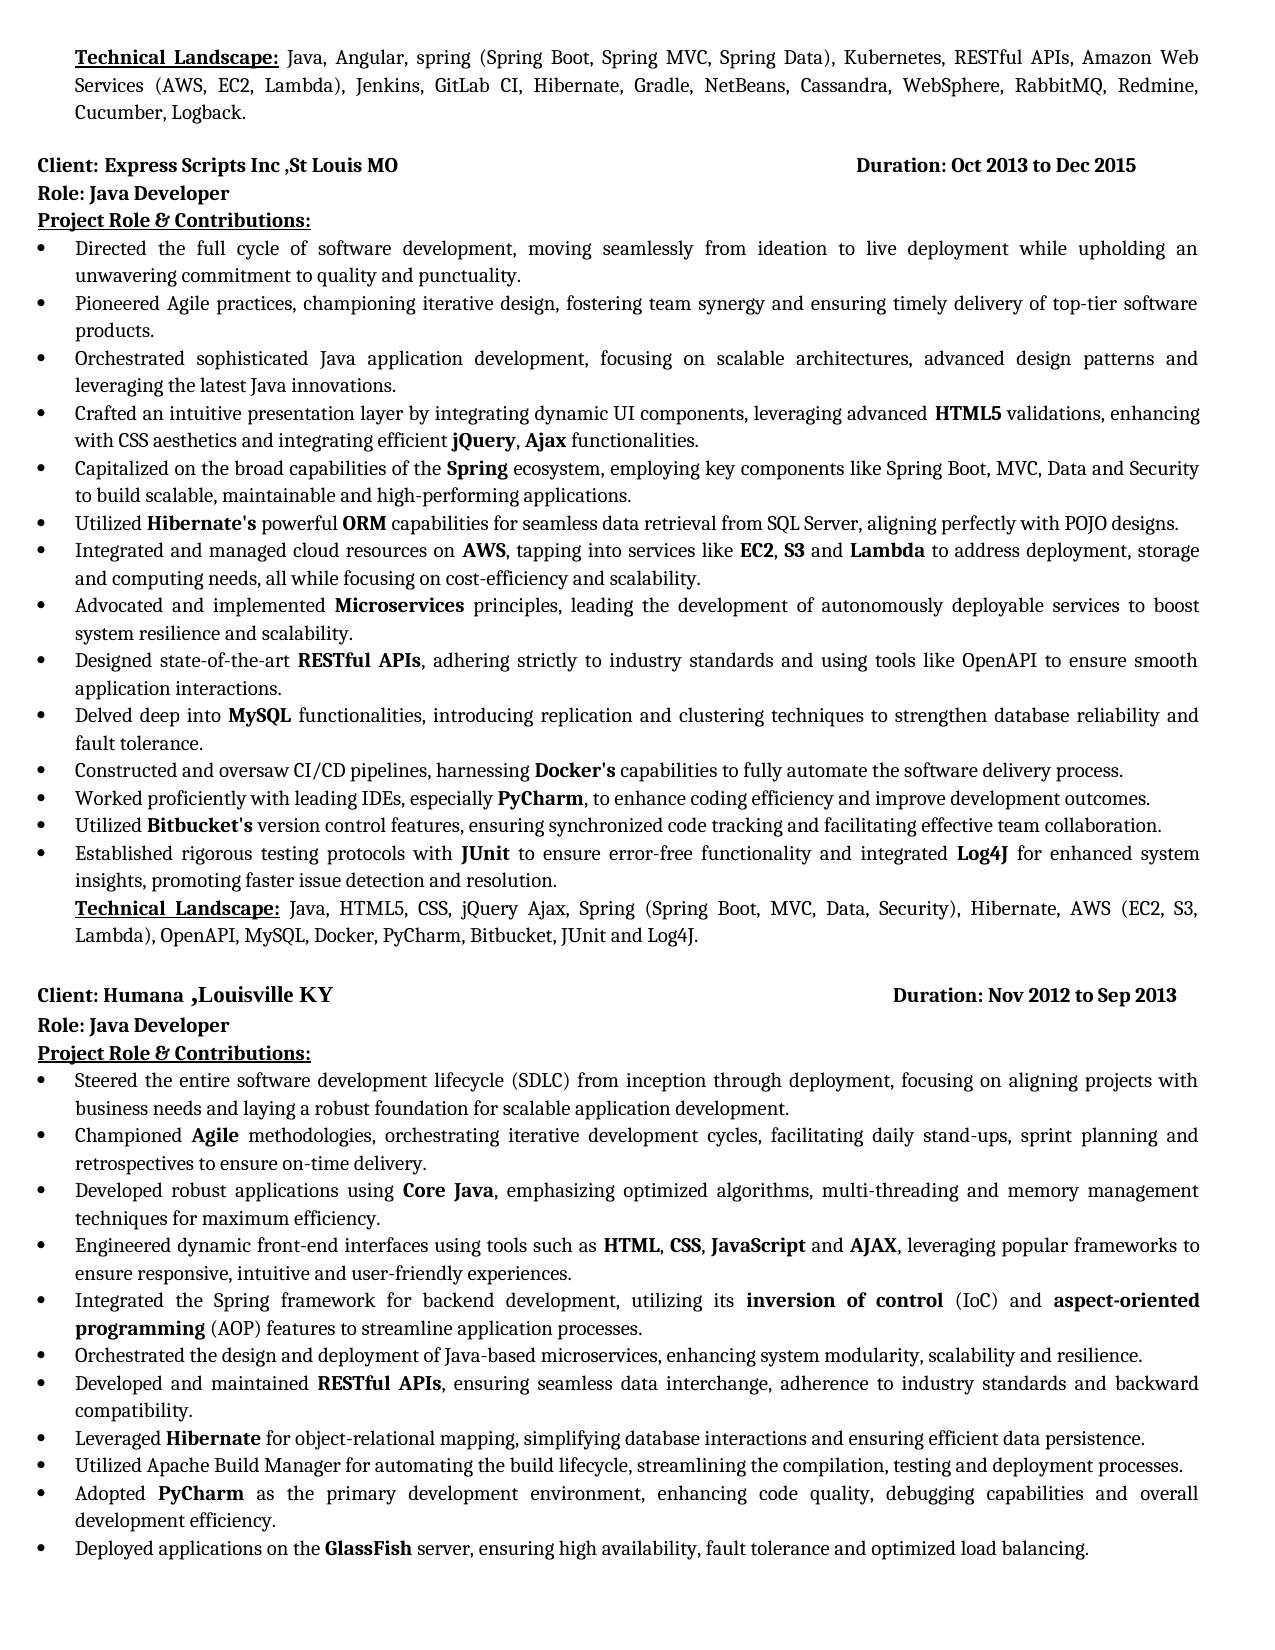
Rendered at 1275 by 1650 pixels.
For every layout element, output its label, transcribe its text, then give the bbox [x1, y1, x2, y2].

list Engineered dynamic front-end interfaces using tools such as HTML, CSS, JavaScript and AJAX, leveraging popular frameworks to ensure responsive, intuitive and user-friendly experiences. [37, 1234, 1200, 1285]
text Project Role & Contributions: [37, 1041, 1200, 1065]
list Delved deep into MySQL functionalities, introducing replication and clustering techniques to strengthen database reliability and fault tolerance. [37, 704, 1200, 755]
list Technical Landscape: Java, Angular, spring (Spring Boot, Spring MVC, Spring Data), Kubernetes, RESTful APIs, Amazon Web Services (AWS, EC2, Lambda), Jenkins, GitLab CI, Hibernate, Gradle, NetBeans, Cassandra, WebSphere, RabbitMQ, Redmine, Cucumber, Logback. [75, 46, 1200, 125]
list Integrated the Spring framework for backend development, utilizing its inversion of control (IoC) and aspect-oriented programming (AOP) features to streamline application processes. [37, 1289, 1200, 1340]
list Steered the entire software development lifecycle (SDLC) from inception through deployment, focusing on aligning projects with business needs and laying a robust foundation for scalable application development. [37, 1069, 1200, 1120]
list Adopted PyCharm as the primary development environment, enhancing code quality, debugging capabilities and overall development efficiency. [37, 1481, 1200, 1533]
list Advocated and implemented Microservices principles, leading the development of autonomously deployable services to boost system resilience and scalability. [37, 594, 1200, 645]
list Worked proficiently with leading IDEs, especially PyCharm, to enhance coding efficiency and improve development outcomes. [37, 786, 1200, 810]
text Role: Java Developer [37, 181, 1200, 205]
list Crafted an intuitive presentation layer by integrating dynamic UI components, leveraging advanced HTML5 validations, enhancing with CSS aesthetics and integrating efficient jQuery, Ajax functionalities. [37, 401, 1200, 453]
text Client: Express Scripts Inc ,St Louis MO Duration: Oct 2013 to Dec 2015 [37, 153, 1200, 177]
text Project Role & Contributions: [37, 209, 1200, 233]
list Capitalized on the broad capabilities of the Spring ecosystem, employing key components like Spring Boot, MVC, Data and Security to build scalable, maintainable and high-performing applications. [37, 456, 1200, 508]
list Developed robust applications using Core Java, emphasizing optimized algorithms, multi-threading and memory management techniques for maximum efficiency. [37, 1179, 1200, 1230]
list Established rigorous testing protocols with JUnit to ensure error-free functionality and integrated Log4J for enhanced system insights, promoting faster issue detection and resolution. [37, 841, 1200, 893]
list Leveraged Hibernate for object-relational mapping, simplifying database interactions and ensuring efficient data persistence. [37, 1426, 1200, 1450]
list Orchestrated sophisticated Java application development, focusing on scalable architectures, advanced design patterns and leveraging the latest Java innovations. [37, 346, 1200, 398]
list Utilized Bitbucket's version control features, ensuring synchronized code tracking and facilitating effective team collaboration. [37, 814, 1200, 838]
list Integrated and managed cloud resources on AWS, tapping into services like EC2, S3 and Lambda to address deployment, storage and computing needs, all while focusing on cost-efficiency and scalability. [37, 539, 1200, 590]
list Utilized Hibernate's powerful ORM capabilities for seamless data retrieval from SQL Server, aligning perfectly with POJO designs. [37, 511, 1200, 535]
list Pioneered Agile practices, championing iterative design, fostering team synergy and ensuring timely delivery of top-tier software products. [37, 291, 1200, 343]
list Technical Landscape: Java, HTML5, CSS, jQuery Ajax, Spring (Spring Boot, MVC, Data, Security), Hibernate, AWS (EC2, S3, Lambda), OpenAPI, MySQL, Docker, PyCharm, Bitbucket, JUnit and Log4J. [75, 896, 1200, 948]
list Orchestrated the design and deployment of Java-based microservices, enhancing system modularity, scalability and resilience. [37, 1344, 1200, 1368]
list Directed the full cycle of software development, moving seamlessly from ideation to live deployment while upholding an unwavering commitment to quality and punctuality. [37, 236, 1200, 288]
list Utilized Apache Build Manager for automating the build lifecycle, streamlining the compilation, testing and deployment processes. [37, 1454, 1200, 1478]
list Developed and maintained RESTful APIs, ensuring seamless data interchange, adherence to industry standards and backward compatibility. [37, 1371, 1200, 1423]
list Deployed applications on the GlassFish server, ensuring high availability, fault tolerance and optimized load balancing. [37, 1536, 1200, 1560]
text Client: Humana ,Louisville KY Duration: Nov 2012 to Sep 2013 [37, 976, 1200, 1009]
list Designed state-of-the-art RESTful APIs, adhering strictly to industry standards and using tools like OpenAPI to ensure smooth application interactions. [37, 649, 1200, 700]
list Constructed and oversaw CI/CD pipelines, harnessing Docker's capabilities to fully automate the software delivery process. [37, 759, 1200, 783]
text Role: Java Developer [37, 1014, 1200, 1038]
list Championed Agile methodologies, orchestrating iterative development cycles, facilitating daily stand-ups, sprint planning and retrospectives to ensure on-time delivery. [37, 1124, 1200, 1175]
